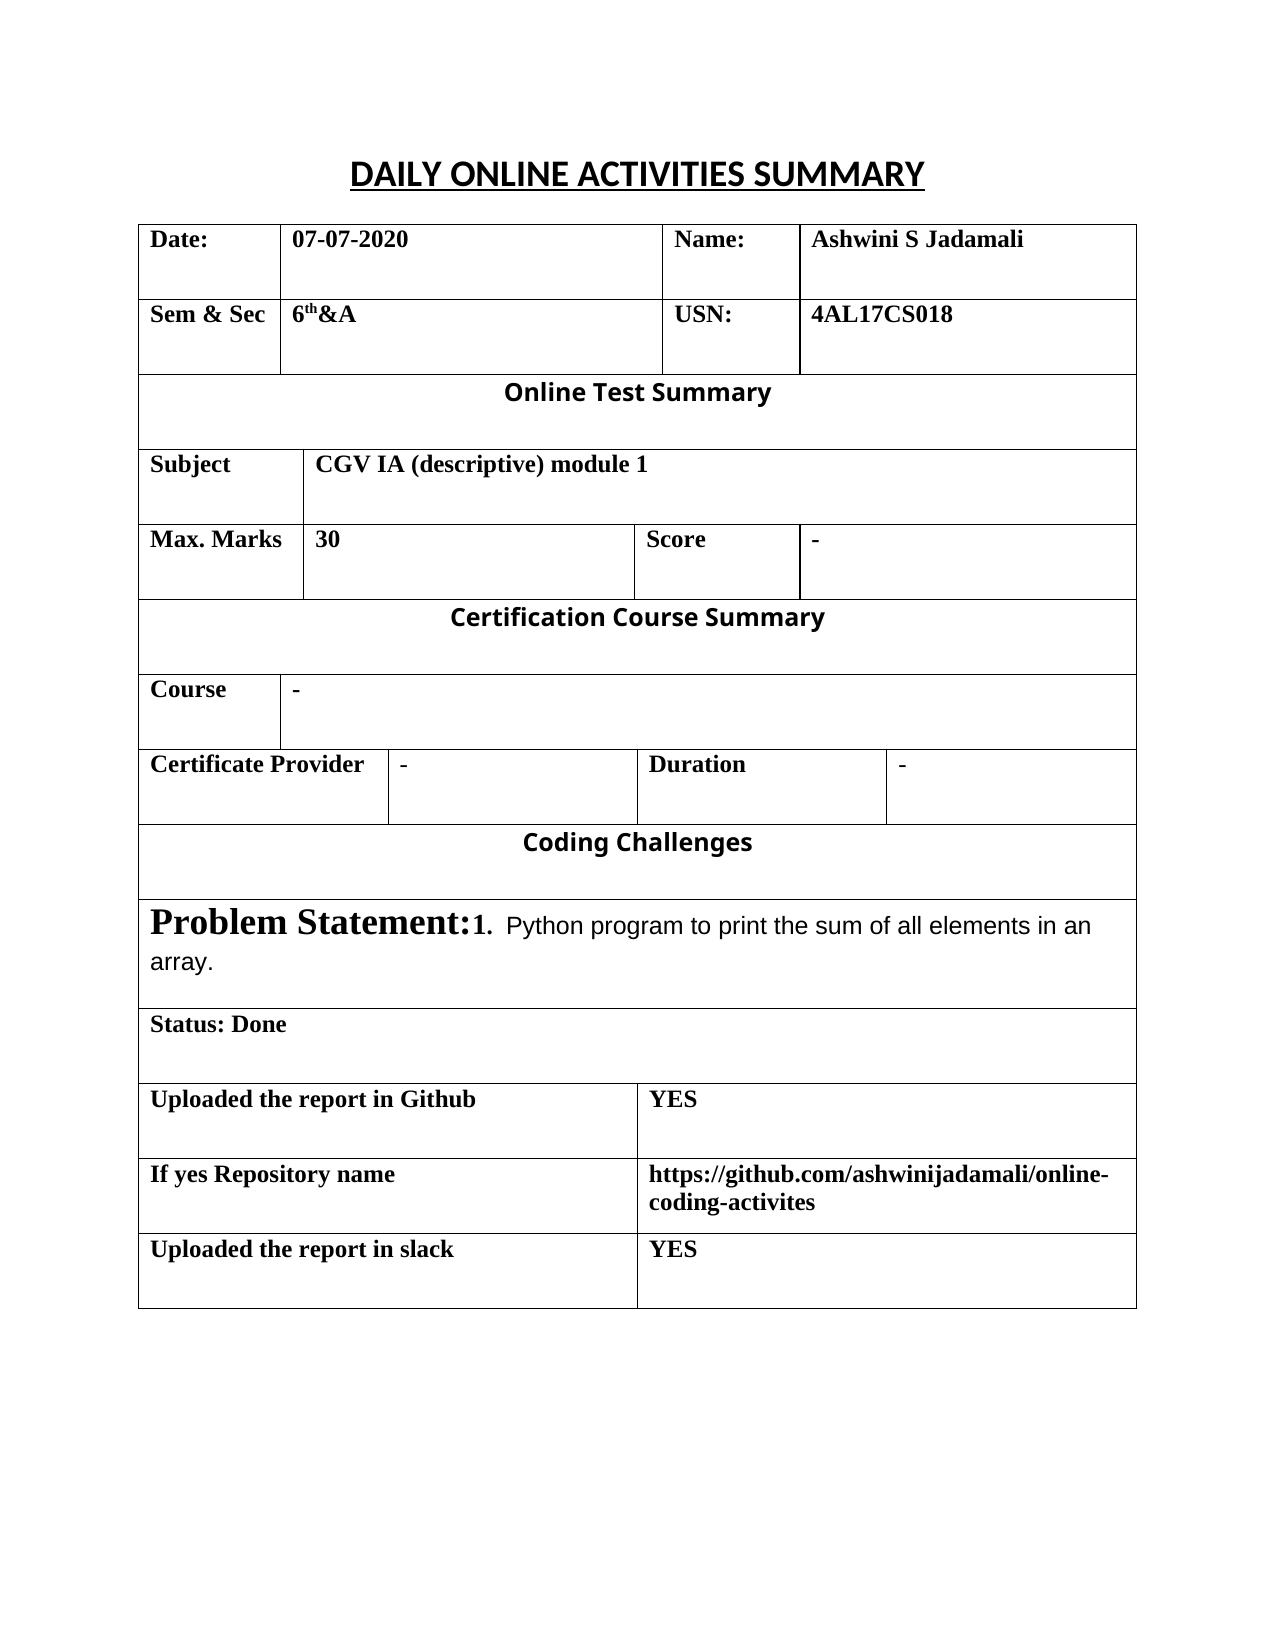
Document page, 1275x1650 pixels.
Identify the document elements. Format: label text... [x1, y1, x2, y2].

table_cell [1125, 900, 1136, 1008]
table_header Name: [663, 225, 799, 298]
text DAILY ONLINE ACTIVITIES SUMMARY [150, 150, 1125, 196]
table_cell - [389, 750, 637, 823]
table_cell Status: Done [139, 1009, 1136, 1083]
table_cell YES [638, 1234, 1136, 1308]
table_cell Subject [139, 450, 303, 523]
table_cell 4AL17CS018 [801, 300, 1136, 373]
table_header Ashwini S Jadamali [801, 225, 1136, 298]
table_cell USN: [663, 300, 799, 373]
table_cell Uploaded the report in Github [139, 1084, 637, 1158]
table_cell YES [638, 1084, 1136, 1158]
table_cell Duration [638, 750, 886, 823]
table_cell - [801, 525, 1136, 598]
table_cell https://github.com/ashwinijadamali/online-coding-activites [638, 1159, 1136, 1233]
table_cell 6th&A [281, 300, 662, 373]
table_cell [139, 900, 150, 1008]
table_cell Max. Marks [139, 525, 303, 598]
table_header Date: [139, 225, 280, 298]
table_cell Sem & Sec [139, 300, 280, 373]
table_cell Uploaded the report in slack [139, 1234, 637, 1308]
table_cell 30 [304, 525, 634, 598]
table_cell Certification Course Summary [139, 600, 1136, 673]
table_cell Certificate Provider [139, 750, 388, 823]
table_cell - [281, 675, 1136, 748]
table_cell If yes Repository name [139, 1159, 637, 1233]
table_cell CGV IA (descriptive) module 1 [304, 450, 1136, 523]
table_cell - [887, 750, 1136, 823]
table_cell Coding Challenges [139, 825, 1136, 898]
table_cell Course [139, 675, 280, 748]
table_header 07-07-2020 [281, 225, 662, 298]
table_cell Score [635, 525, 799, 598]
table_cell Online Test Summary [139, 375, 1136, 448]
